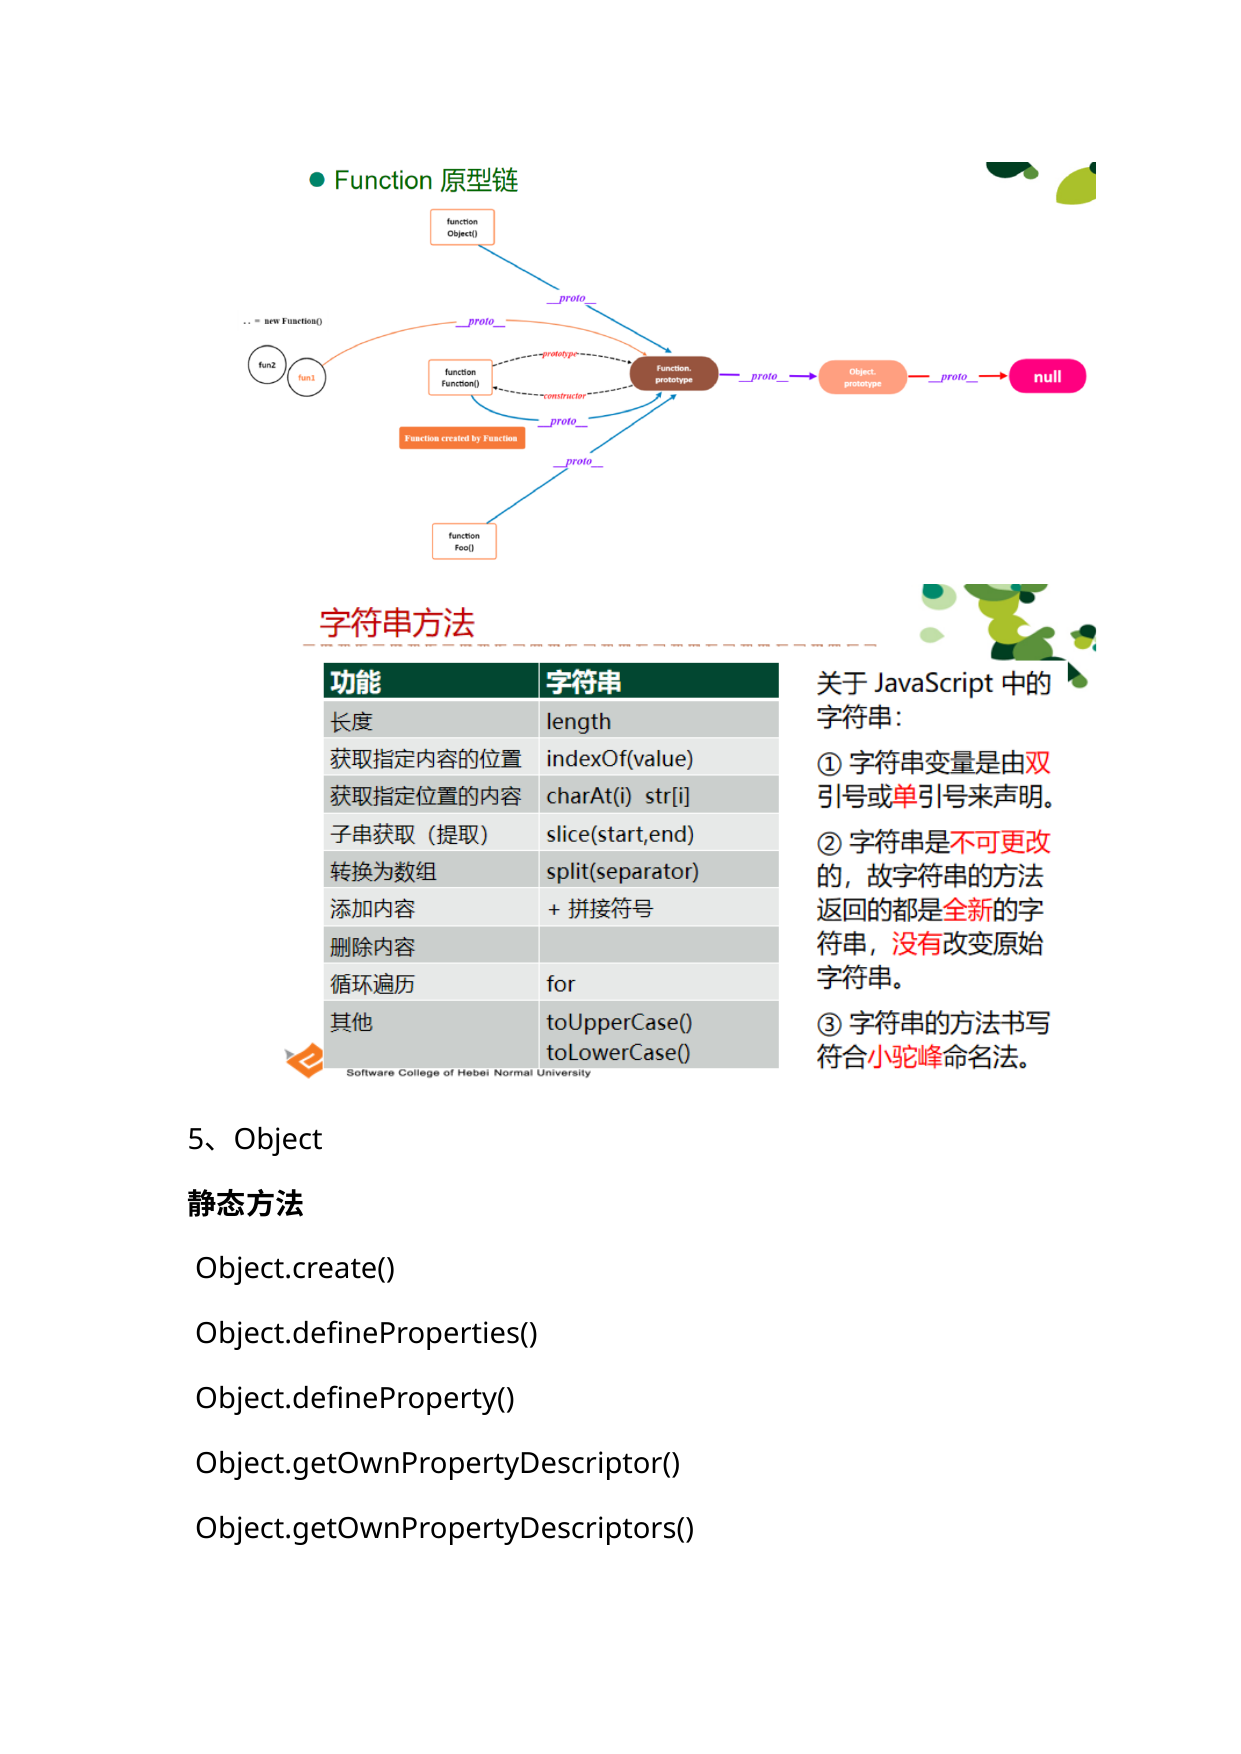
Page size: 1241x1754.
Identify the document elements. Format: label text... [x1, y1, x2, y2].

list 静态方法 [187, 1169, 1053, 1234]
picture [231, 584, 1097, 1088]
list Object.defineProperty() [187, 1364, 1053, 1429]
list Object.getOwnPropertyDescriptor() [187, 1429, 1053, 1494]
list 5、Object [187, 1104, 1053, 1169]
picture [231, 162, 1096, 570]
list Object.defineProperties() [187, 1299, 1053, 1364]
list Object.getOwnPropertyDescriptors() [187, 1494, 1053, 1559]
list Object.create() [187, 1234, 1053, 1299]
